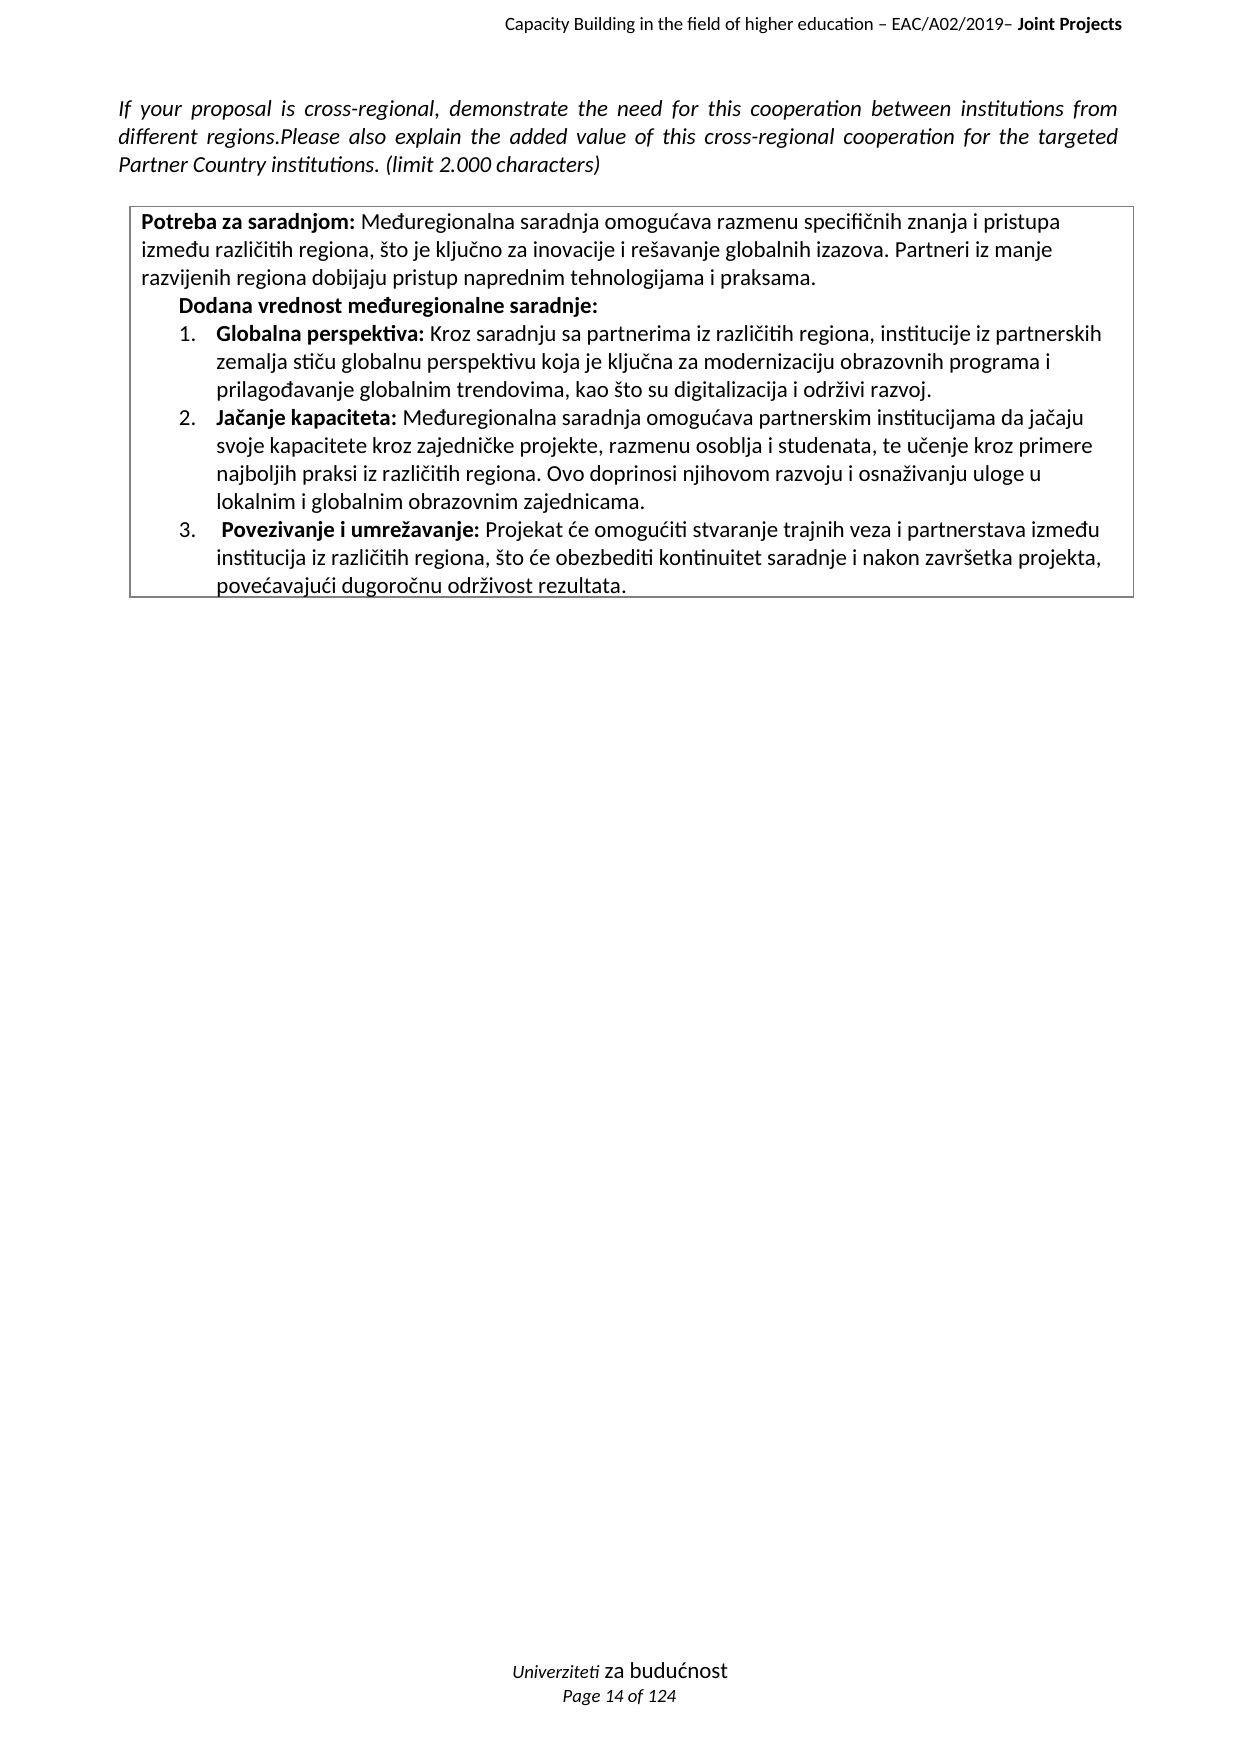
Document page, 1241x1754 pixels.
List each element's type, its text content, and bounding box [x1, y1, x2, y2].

text If your proposal is cross-regional, demonstrate the need for this cooperation between institutions from different regions.Please also explain the added value of this cross-regional cooperation for the targeted Partner Country institutions. (limit 2.000 characters) [118, 94, 1122, 178]
table_header Potreba za saradnjom: Međuregionalna saradnja omogućava razmenu specifičnih znanja i pristupa između različitih regiona, što je ključno za inovacije i rešavanje globalnih izazova. Partneri iz manje razvijenih regiona dobijaju pristup naprednim tehnologijama i praksama. Dodana vrednost međuregionalne saradnje: Globalna perspektiva: Kroz saradnju sa partnerima iz različitih regiona, institucije iz partnerskih zemalja stiču globalnu perspektivu koja je ključna za modernizaciju obrazovnih programa i prilagođavanje globalnim trendovima, kao što su digitalizacija i održivi razvoj. Jačanje kapaciteta: Međuregionalna saradnja omogućava partnerskim institucijama da jačaju svoje kapacitete kroz zajedničke projekte, razmenu osoblja i studenata, te učenje kroz primere najboljih praksi iz različitih regiona. Ovo doprinosi njihovom razvoju i osnaživanju uloge u lokalnim i globalnim obrazovnim zajednicama. Povezivanje i umrežavanje: Projekat će omogućiti stvaranje trajnih veza i partnerstava između institucija iz različitih regiona, što će obezbediti kontinuitet saradnje i nakon završetka projekta, povećavajući dugoročnu održivost rezultata. [131, 207, 1133, 596]
